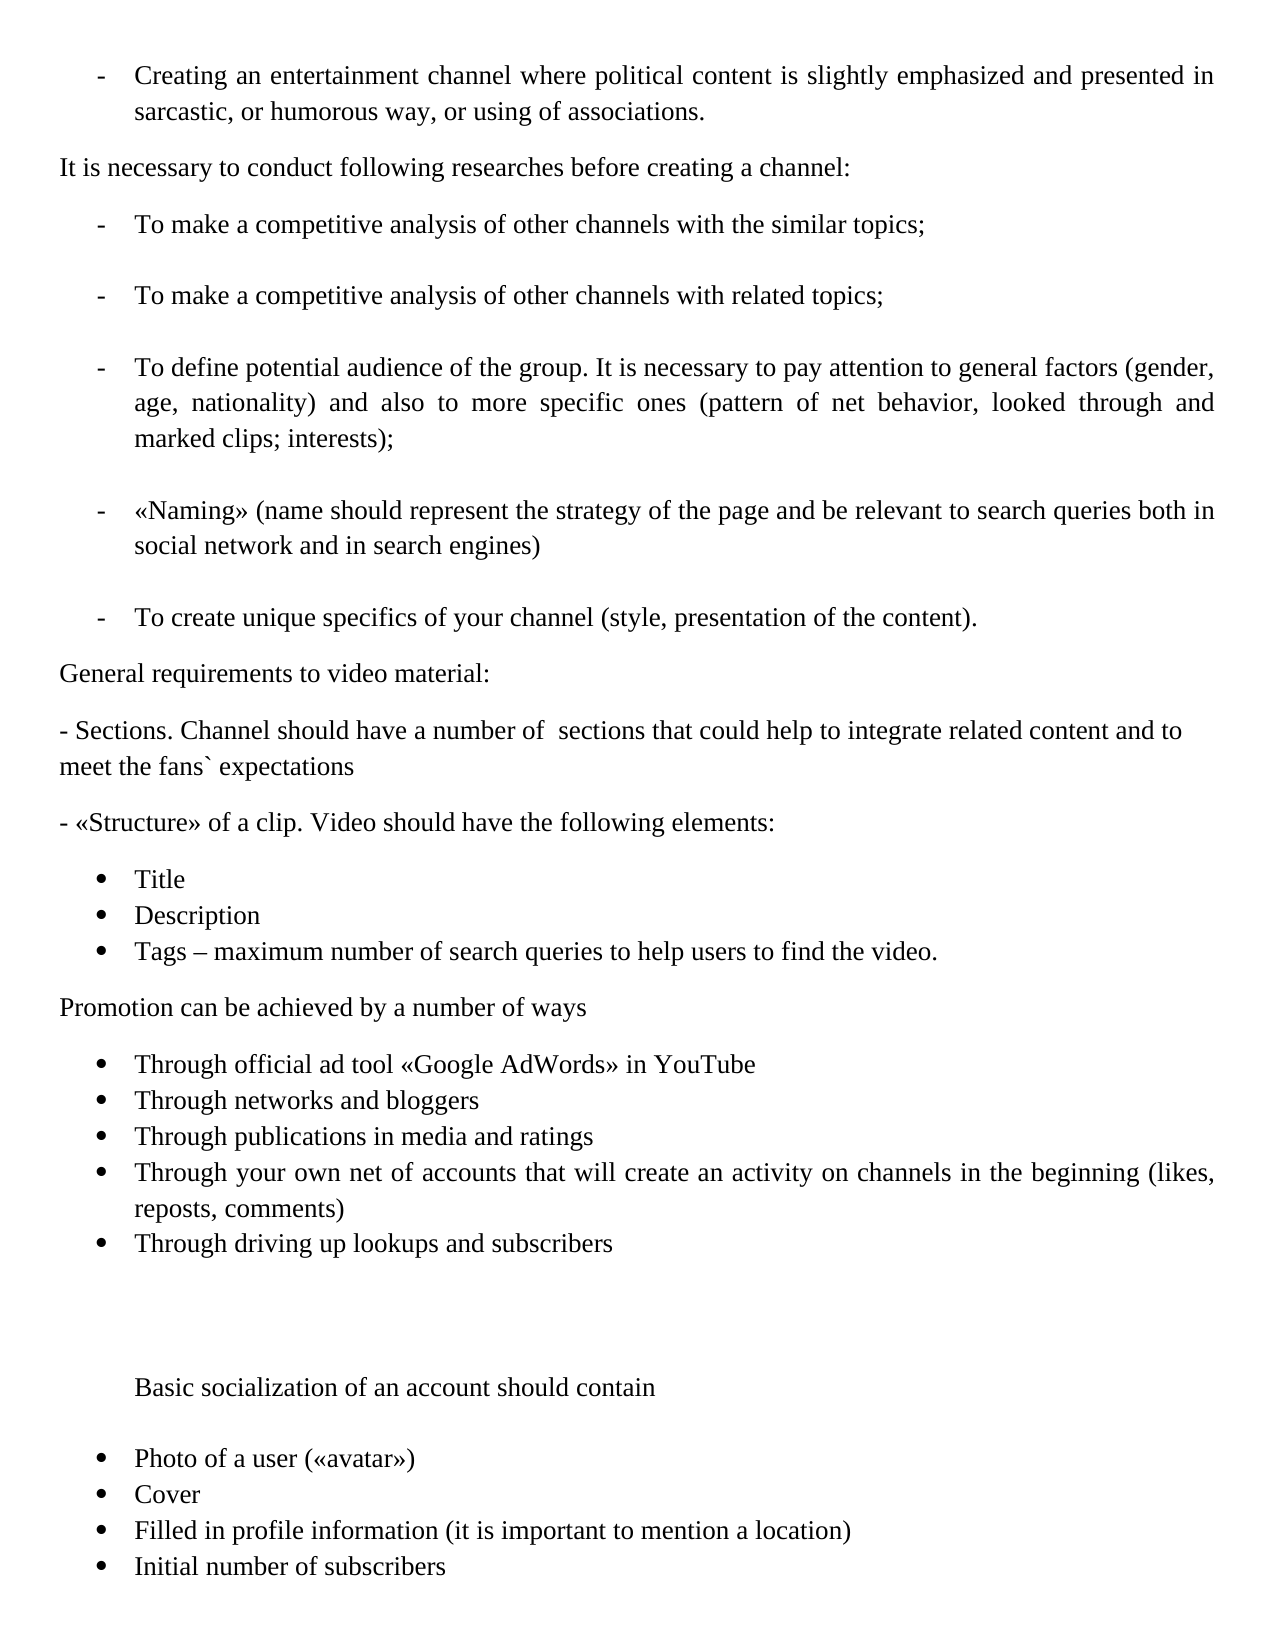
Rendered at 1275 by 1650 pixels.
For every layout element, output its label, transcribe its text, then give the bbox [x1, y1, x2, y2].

list To make a competitive analysis of other channels with related topics; [97, 279, 1216, 311]
text - Sections. Channel should have a number of sections that could help to integrate related content and to meet the fans` expectations [59, 714, 1216, 781]
list Basic socialization of an account should contain [134, 1371, 1216, 1402]
list Photo of a user («avatar») [97, 1442, 1216, 1473]
list To define potential audience of the group. It is necessary to pay attention to general factors (gender, age, nationality) and also to more specific ones (pattern of net behavior, looked through and marked clips; interests); [97, 351, 1216, 453]
list Through your own net of accounts that will create an activity on channels in the beginning (likes, reposts, comments) [97, 1156, 1216, 1223]
list To create unique specifics of your channel (style, presentation of the content). [97, 601, 1216, 632]
list Through publications in media and ratings [97, 1120, 1216, 1151]
text - «Structure» of a clip. Video should have the following elements: [59, 806, 1216, 837]
list Cover [97, 1478, 1216, 1509]
list To make a competitive analysis of other channels with the similar topics; [97, 208, 1216, 239]
text General requirements to video material: [59, 657, 1216, 689]
list Initial number of subscribers [97, 1550, 1216, 1581]
list Creating an entertainment channel where political content is slightly emphasized and presented in sarcastic, or humorous way, or using of associations. [97, 59, 1216, 126]
list Through official ad tool «Google AdWords» in YouTube [97, 1048, 1216, 1079]
list Description [97, 899, 1216, 930]
list Title [97, 863, 1216, 894]
text Promotion can be achieved by a number of ways [59, 992, 1216, 1023]
list «Naming» (name should represent the strategy of the page and be relevant to search queries both in social network and in search engines) [97, 494, 1216, 561]
list Filled in profile information (it is important to mention a location) [97, 1514, 1216, 1545]
list Through networks and bloggers [97, 1084, 1216, 1115]
list Tags – maximum number of search queries to help users to find the video. [97, 935, 1216, 966]
text It is necessary to conduct following researches before creating a channel: [59, 151, 1216, 182]
list Through driving up lookups and subscribers [97, 1227, 1216, 1259]
